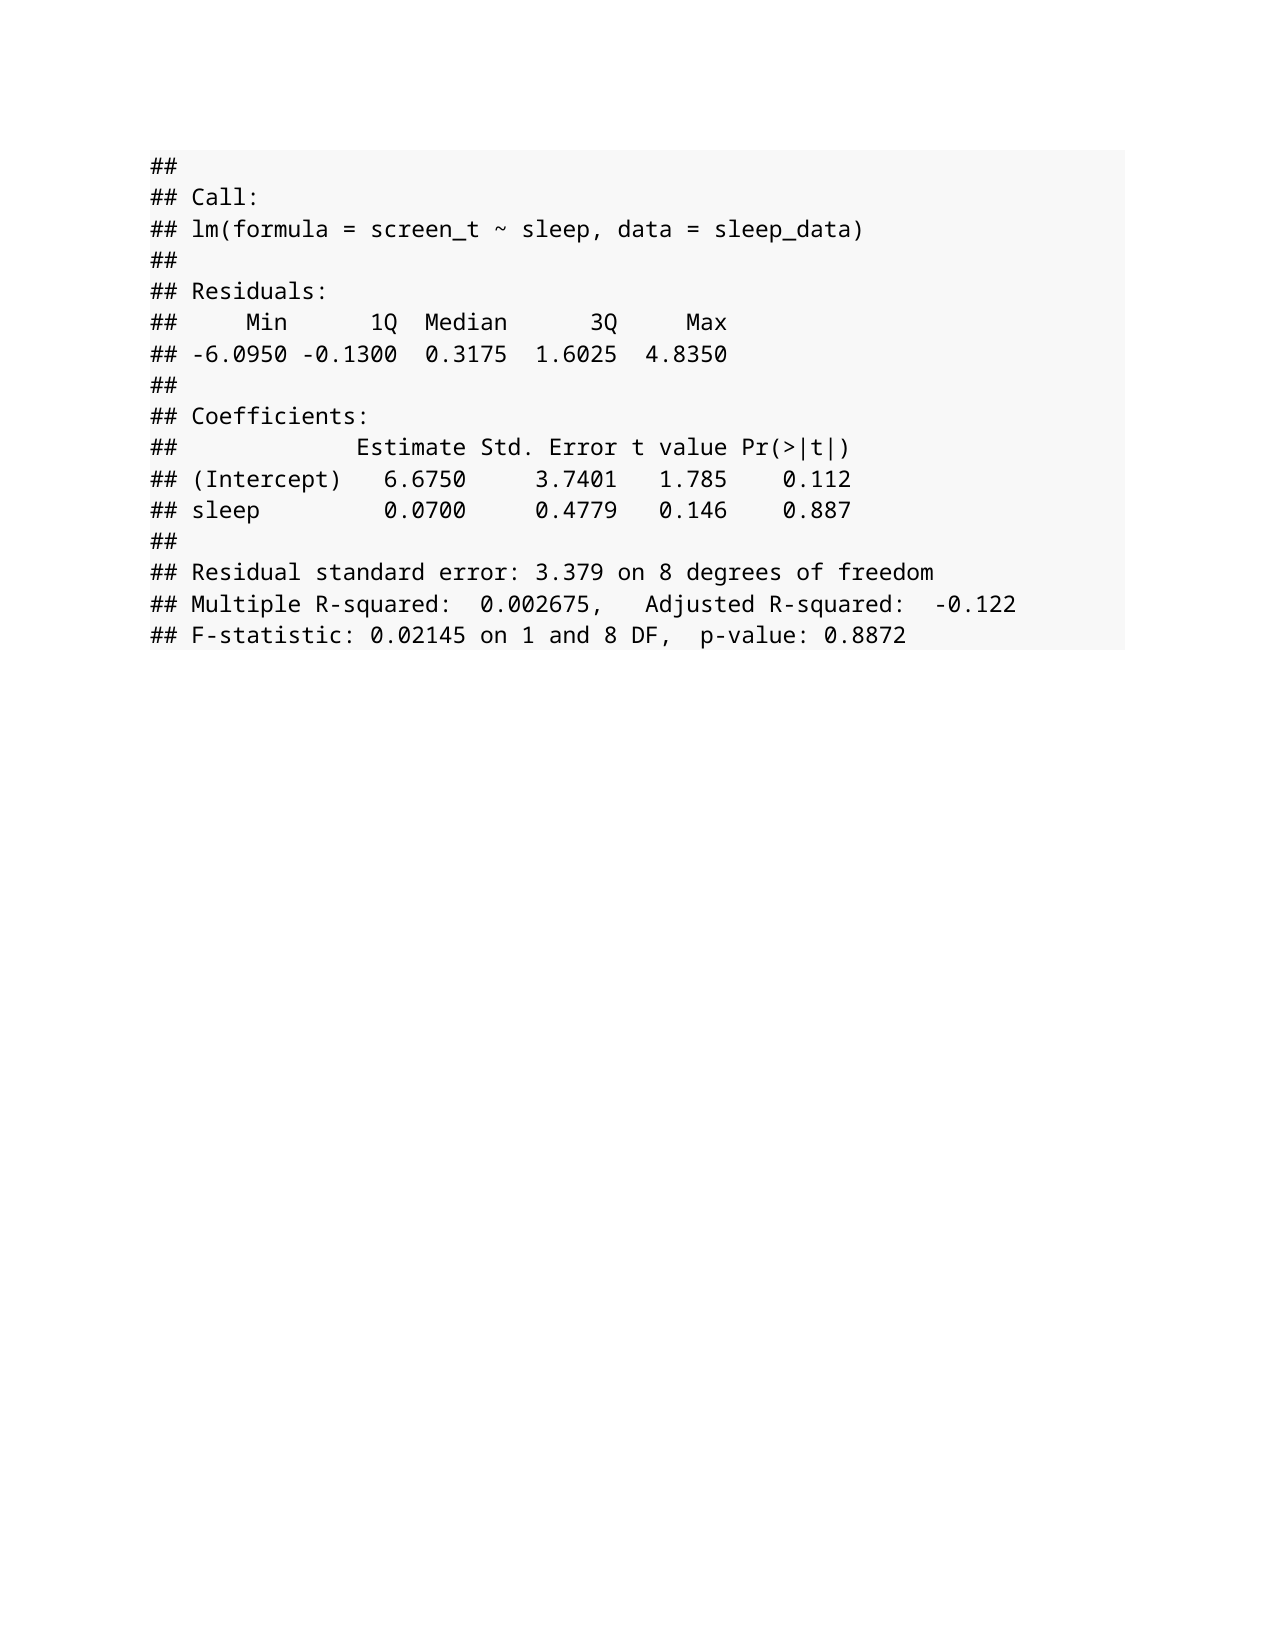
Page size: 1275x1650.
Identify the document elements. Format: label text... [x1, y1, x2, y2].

text ## ## Call: ## lm(formula = screen_t ~ sleep, data = sleep_data) ## ## Residuals: ## Min 1Q Median 3Q Max ## -6.0950 -0.1300 0.3175 1.6025 4.8350 ## ## Coefficients: ## Estimate Std. Error t value Pr(>|t|) ## (Intercept) 6.6750 3.7401 1.785 0.112 ## sleep 0.0700 0.4779 0.146 0.887 ## ## Residual standard error: 3.379 on 8 degrees of freedom ## Multiple R-squared: 0.002675, Adjusted R-squared: -0.122 ## F-statistic: 0.02145 on 1 and 8 DF, p-value: 0.8872 [150, 150, 1125, 650]
